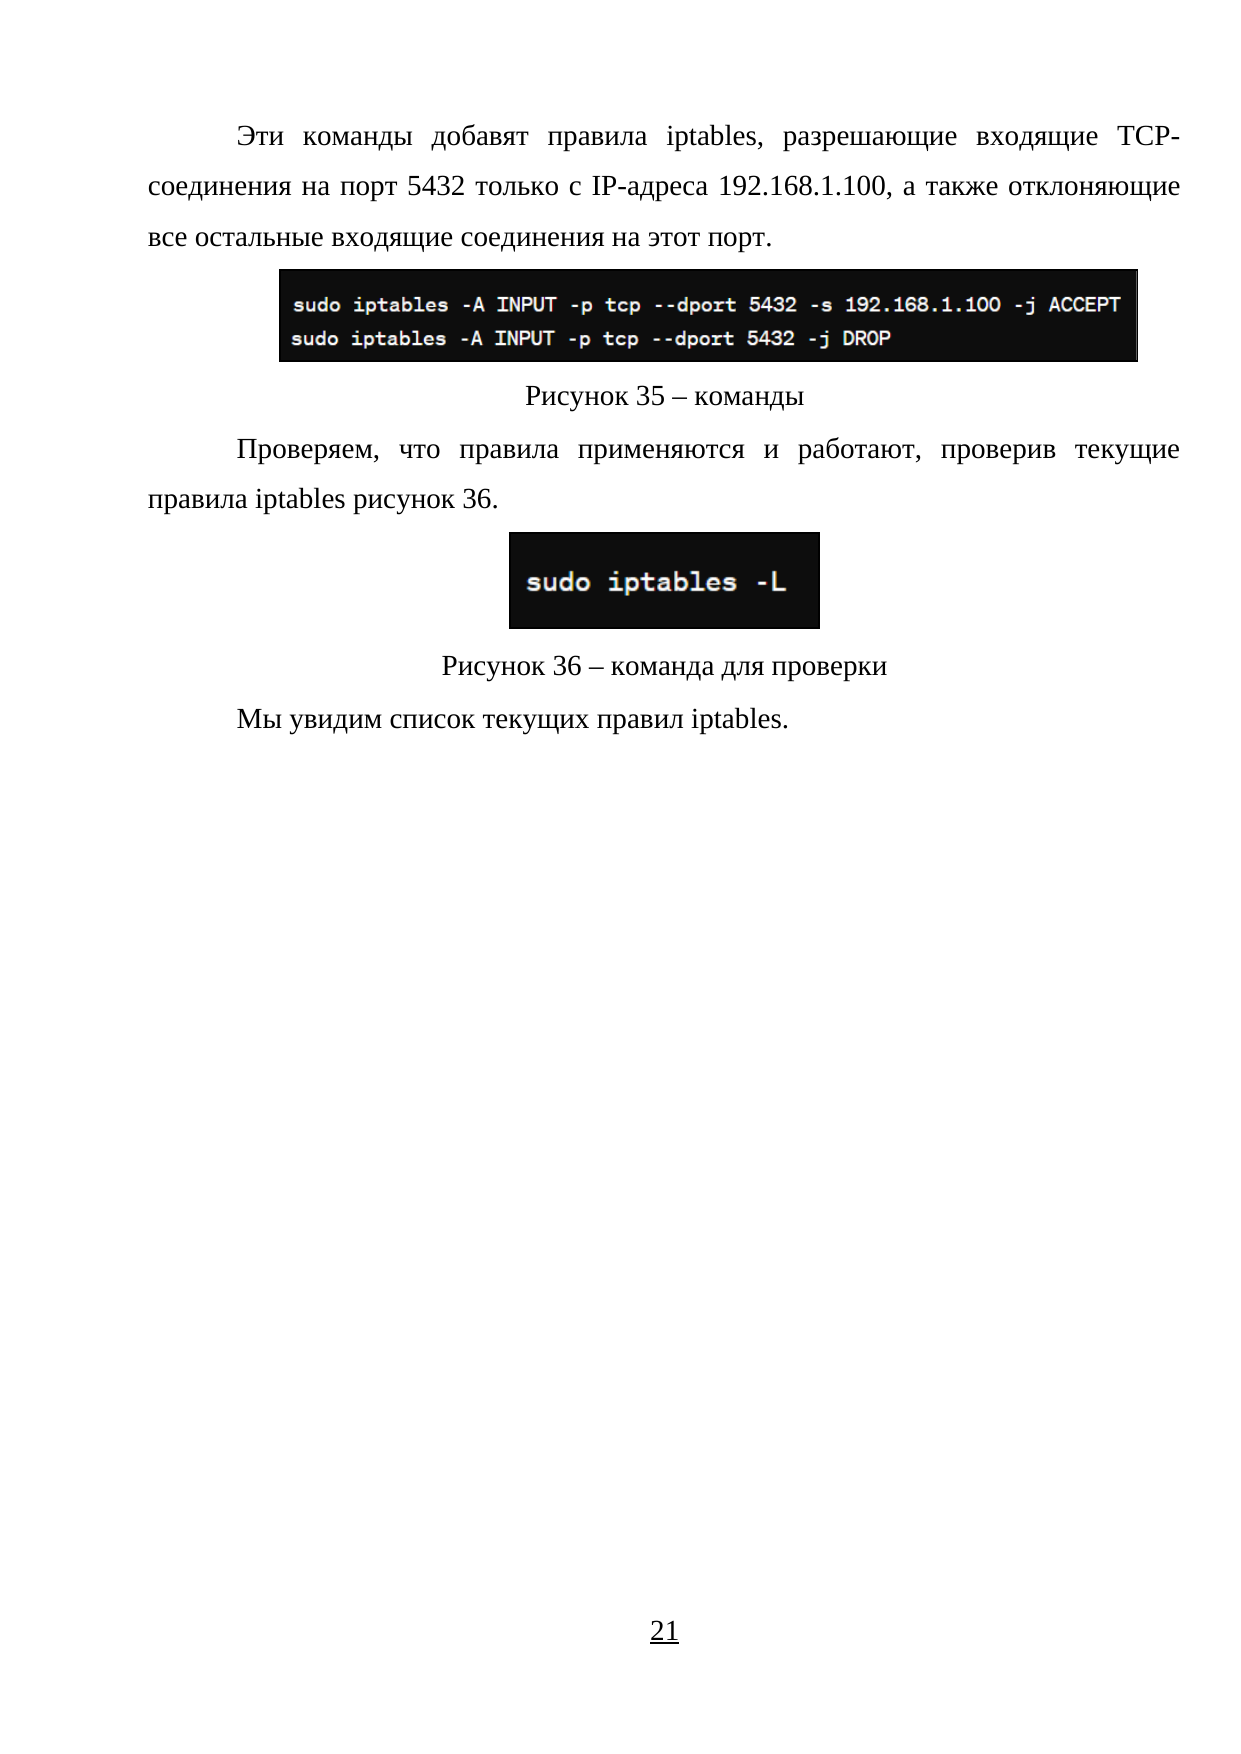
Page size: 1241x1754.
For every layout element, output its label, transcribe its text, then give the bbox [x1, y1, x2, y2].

text Рисунок 35 – команды [148, 378, 1181, 412]
text Рисунок 36 – команда для проверки [148, 648, 1181, 682]
text Эти команды добавят правила iptables, разрешающие входящие TCP-соединения на порт 5432 только с IP-адреса 192.168.1.100, а также отклоняющие все остальные входящие соединения на этот порт. [148, 118, 1181, 252]
text Мы увидим список текущих правил iptables. [148, 701, 1181, 734]
picture [511, 534, 818, 627]
picture [281, 271, 1137, 360]
text Проверяем, что правила применяются и работают, проверив текущие правила iptables рисунок 36. [148, 431, 1181, 515]
